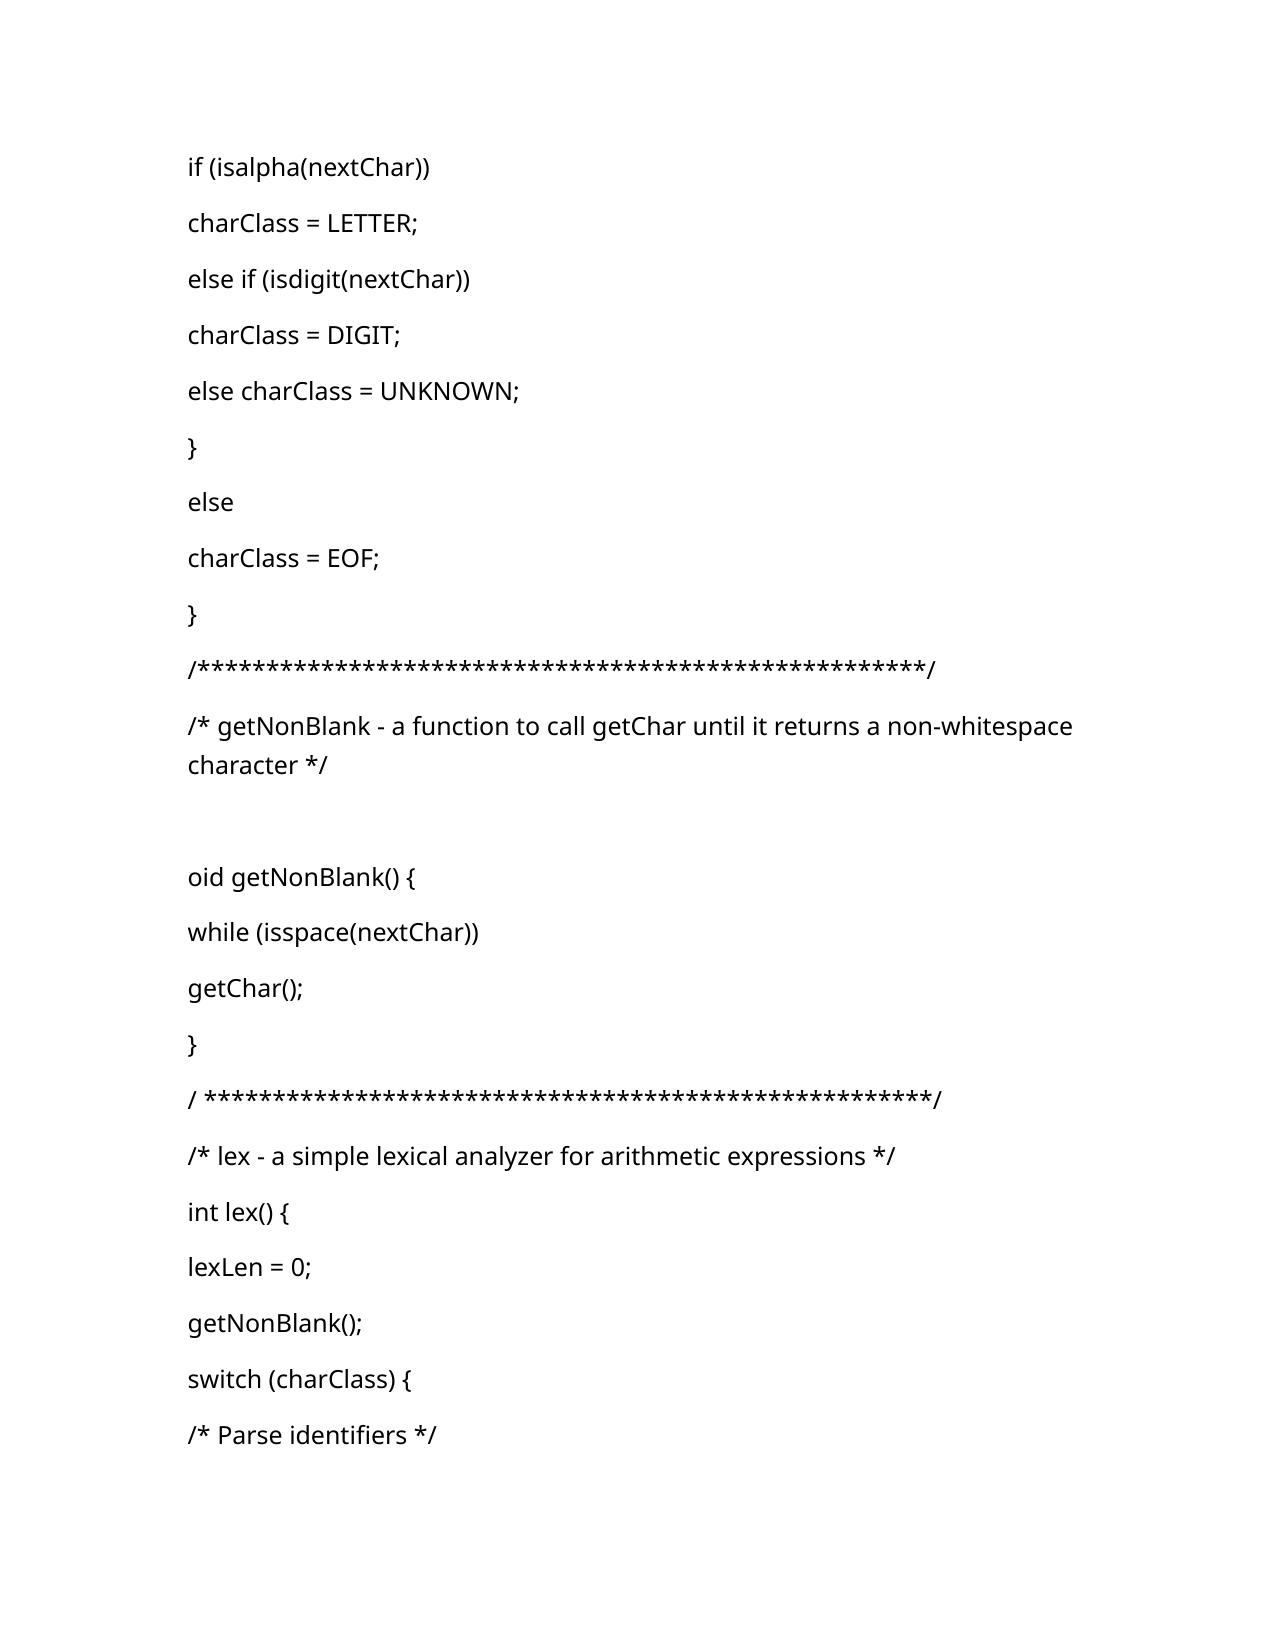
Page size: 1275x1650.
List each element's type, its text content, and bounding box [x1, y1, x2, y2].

text switch (charClass) { [187, 1362, 1087, 1396]
text /* getNonBlank - a function to call getChar until it returns a non-whitespace character */ [187, 708, 1087, 782]
text } [187, 429, 1087, 463]
text } [187, 597, 1087, 631]
text lexLen = 0; [187, 1250, 1087, 1284]
text / *****************************************************/ [187, 1082, 1087, 1117]
text getNonBlank(); [187, 1306, 1087, 1340]
text charClass = DIGIT; [187, 317, 1087, 352]
text /* Parse identifiers */ [187, 1417, 1087, 1452]
text getChar(); [187, 971, 1087, 1005]
text else [187, 485, 1087, 519]
text while (isspace(nextChar)) [187, 915, 1087, 949]
text else if (isdigit(nextChar)) [187, 262, 1087, 296]
text int lex() { [187, 1194, 1087, 1228]
text /* lex - a simple lexical analyzer for arithmetic expressions */ [187, 1138, 1087, 1172]
text charClass = EOF; [187, 541, 1087, 575]
text if (isalpha(nextChar)) [187, 150, 1087, 184]
text } [187, 1027, 1087, 1061]
text charClass = LETTER; [187, 206, 1087, 240]
text else charClass = UNKNOWN; [187, 373, 1087, 407]
text /*****************************************************/ [187, 652, 1087, 687]
text oid getNonBlank() { [187, 859, 1087, 893]
